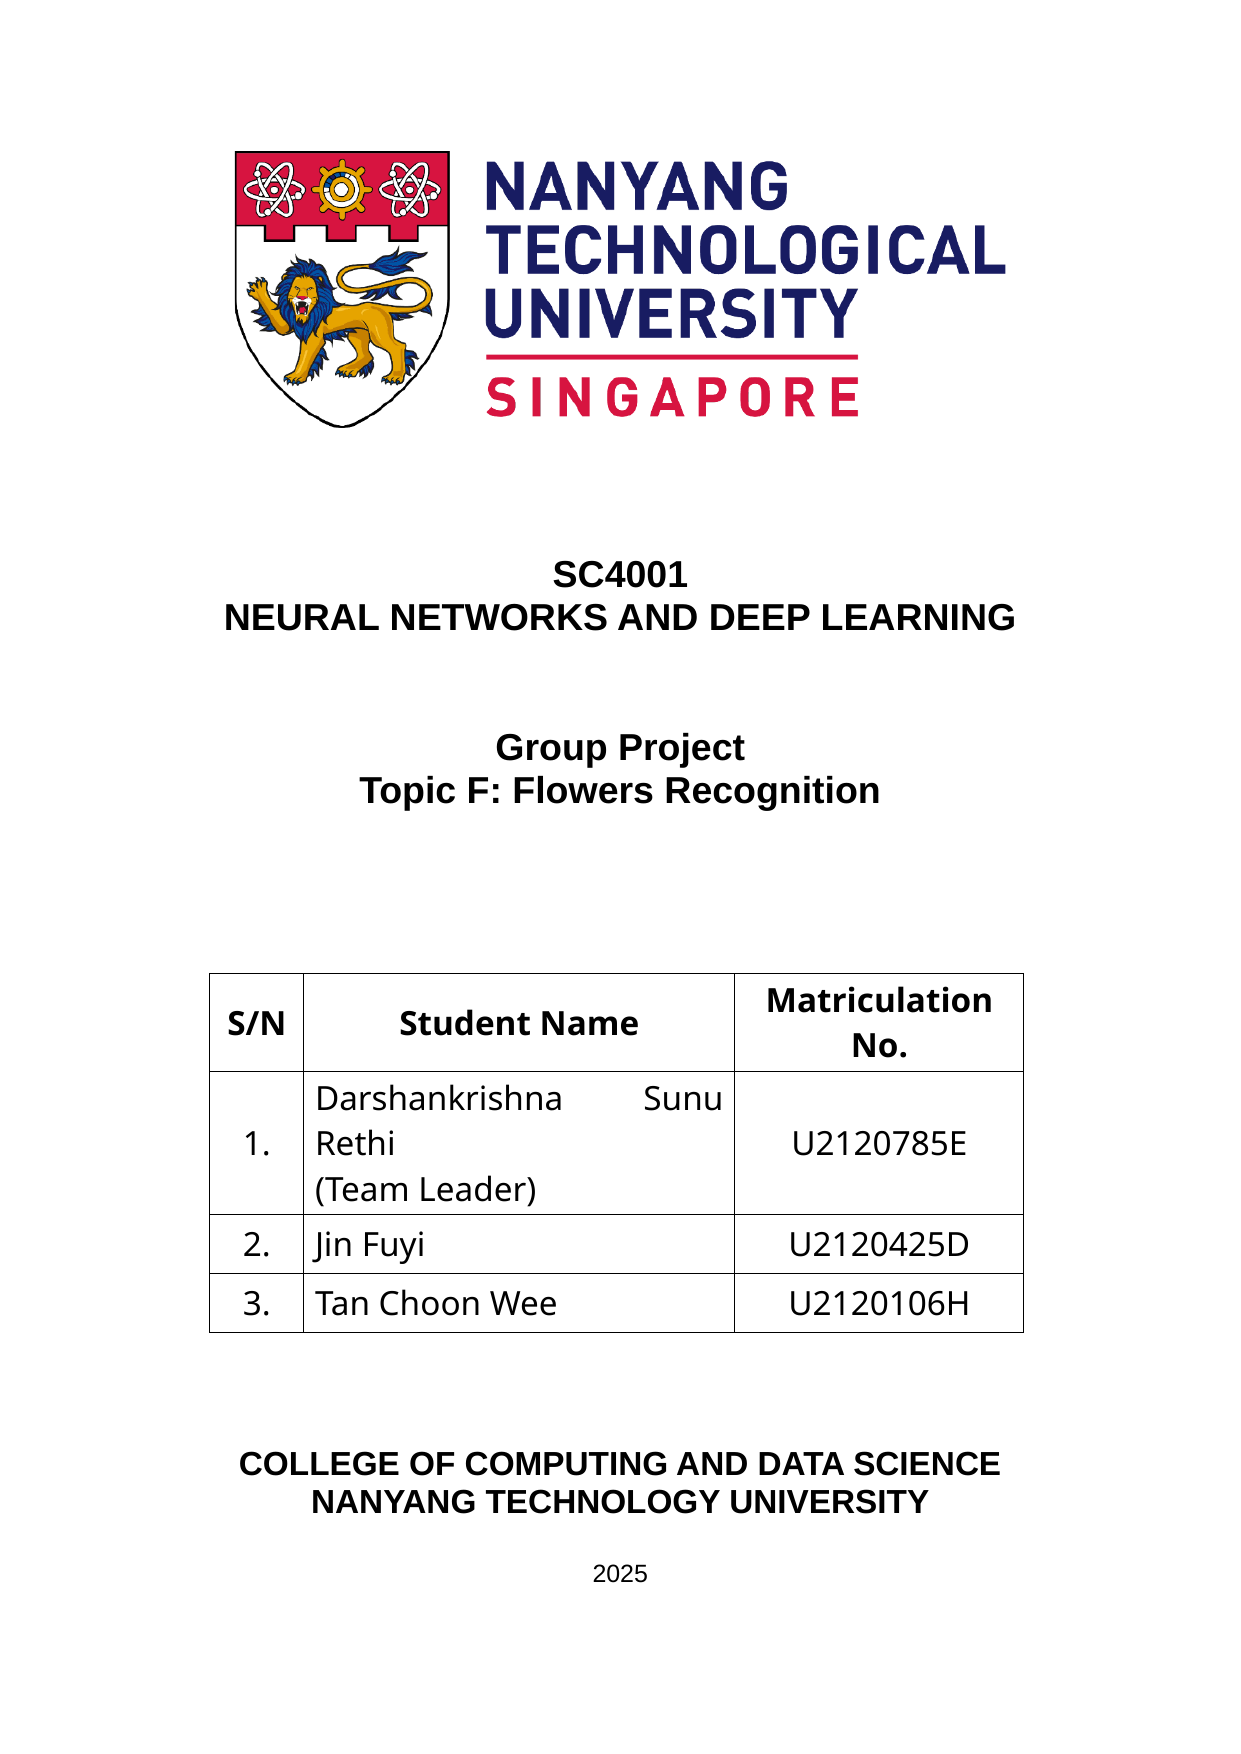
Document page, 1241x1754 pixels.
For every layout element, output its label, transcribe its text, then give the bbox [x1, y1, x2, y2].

picture [234, 151, 1006, 428]
text SC4001 [112, 552, 1128, 596]
text Group Project [112, 725, 1128, 768]
text 2025 [112, 1559, 1128, 1588]
text NEURAL NETWORKS AND DEEP LEARNING [112, 596, 1128, 639]
text COLLEGE OF COMPUTING AND DATA SCIENCE [112, 1444, 1128, 1482]
text Topic F: Flowers Recognition [112, 768, 1128, 811]
text NANYANG TECHNOLOGY UNIVERSITY [112, 1482, 1128, 1521]
